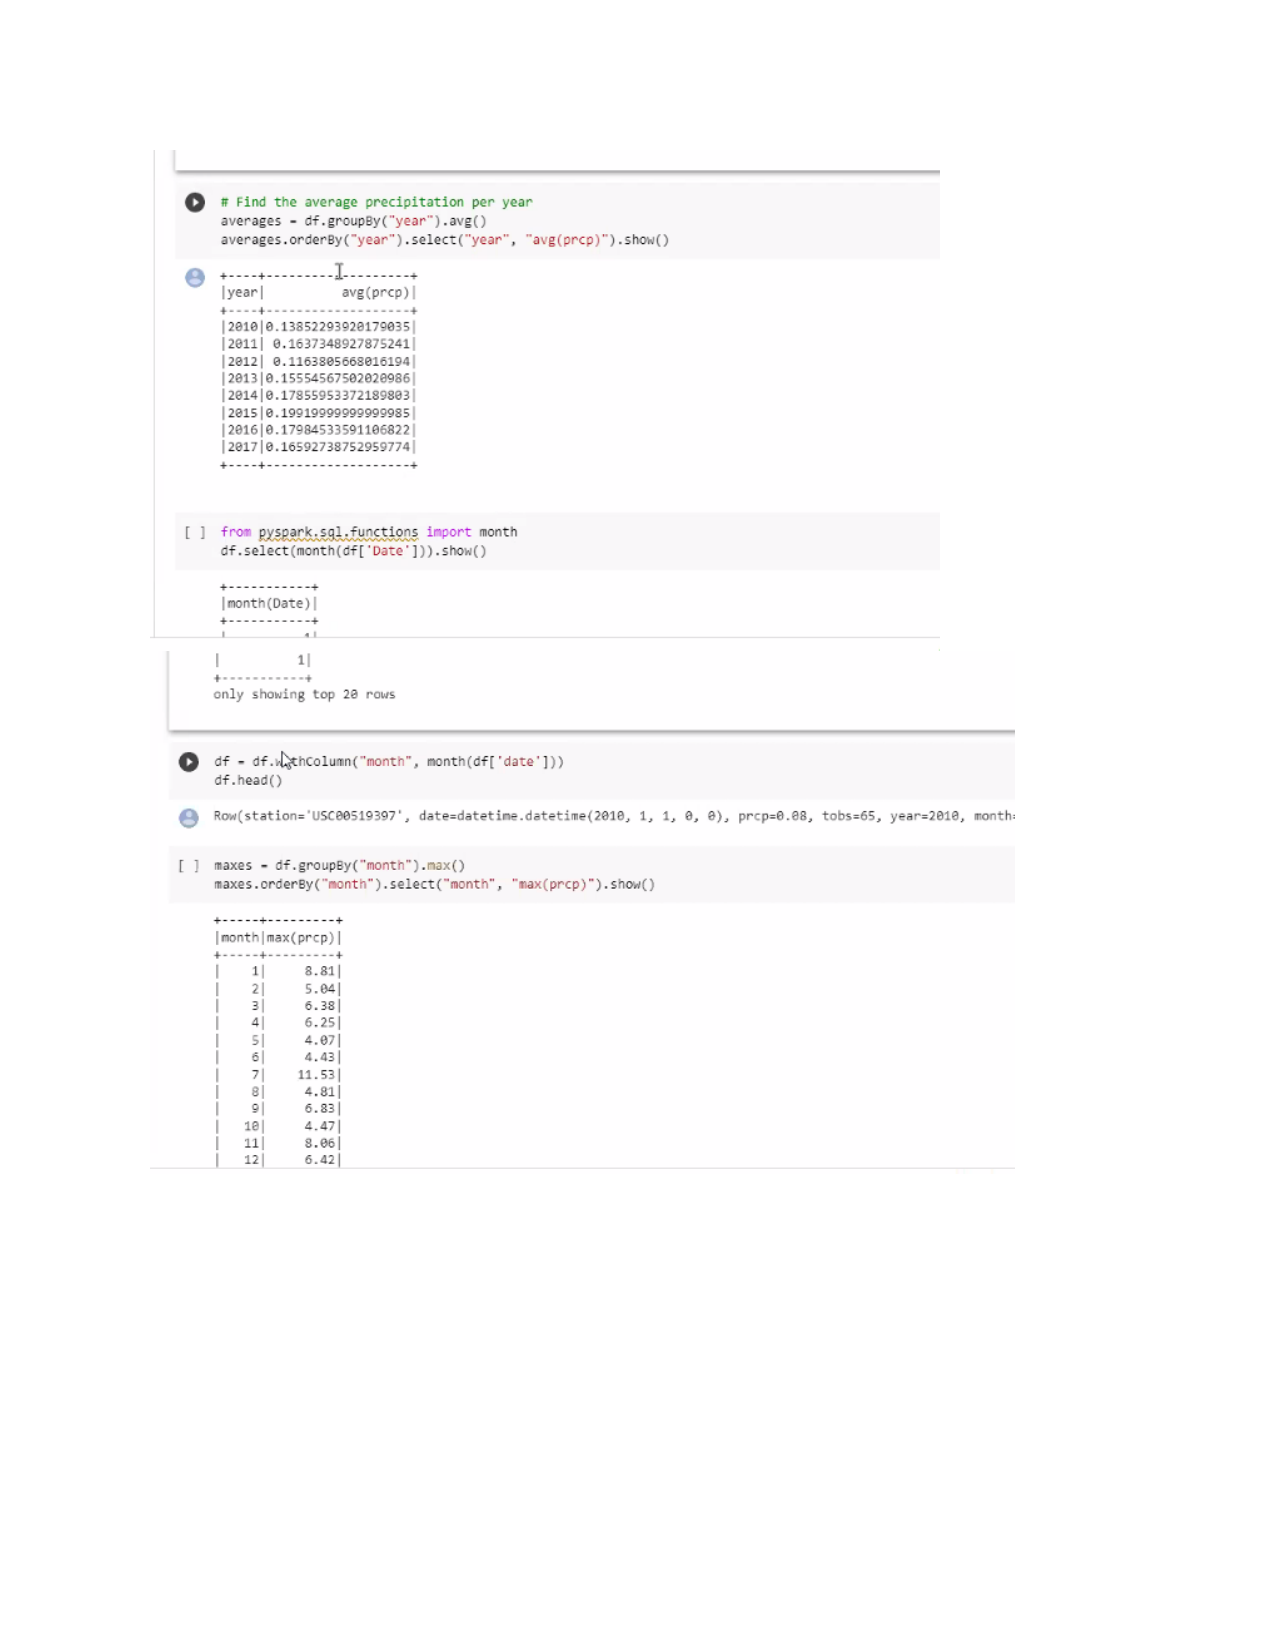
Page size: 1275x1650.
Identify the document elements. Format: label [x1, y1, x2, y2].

picture [150, 150, 1015, 1174]
